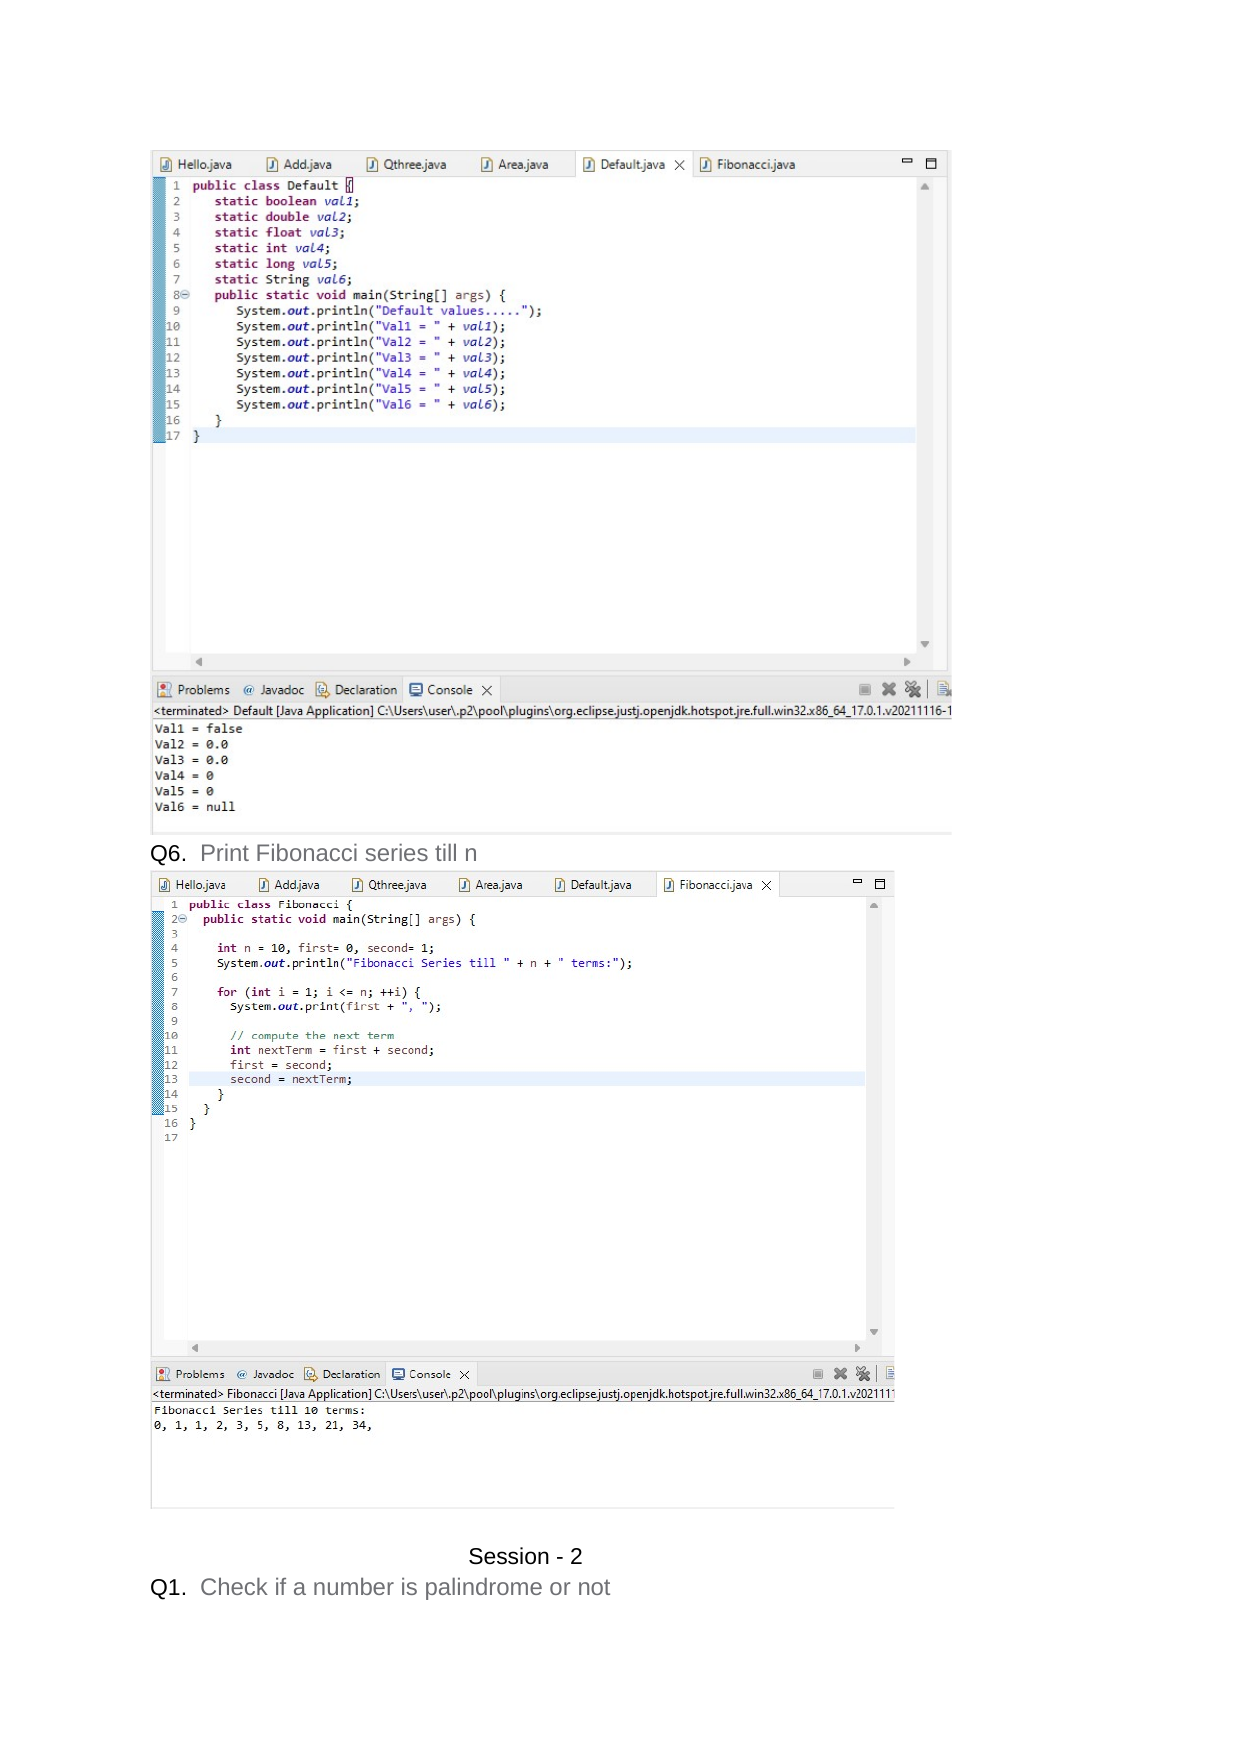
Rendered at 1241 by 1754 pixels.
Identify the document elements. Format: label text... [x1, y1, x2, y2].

text Q1. Check if a number is palindrome or not [150, 1573, 1090, 1601]
picture [150, 150, 952, 835]
text Session - 2 [150, 1543, 1090, 1569]
text Q6. Print Fibonacci series till n [150, 839, 1090, 866]
picture [150, 870, 895, 1509]
